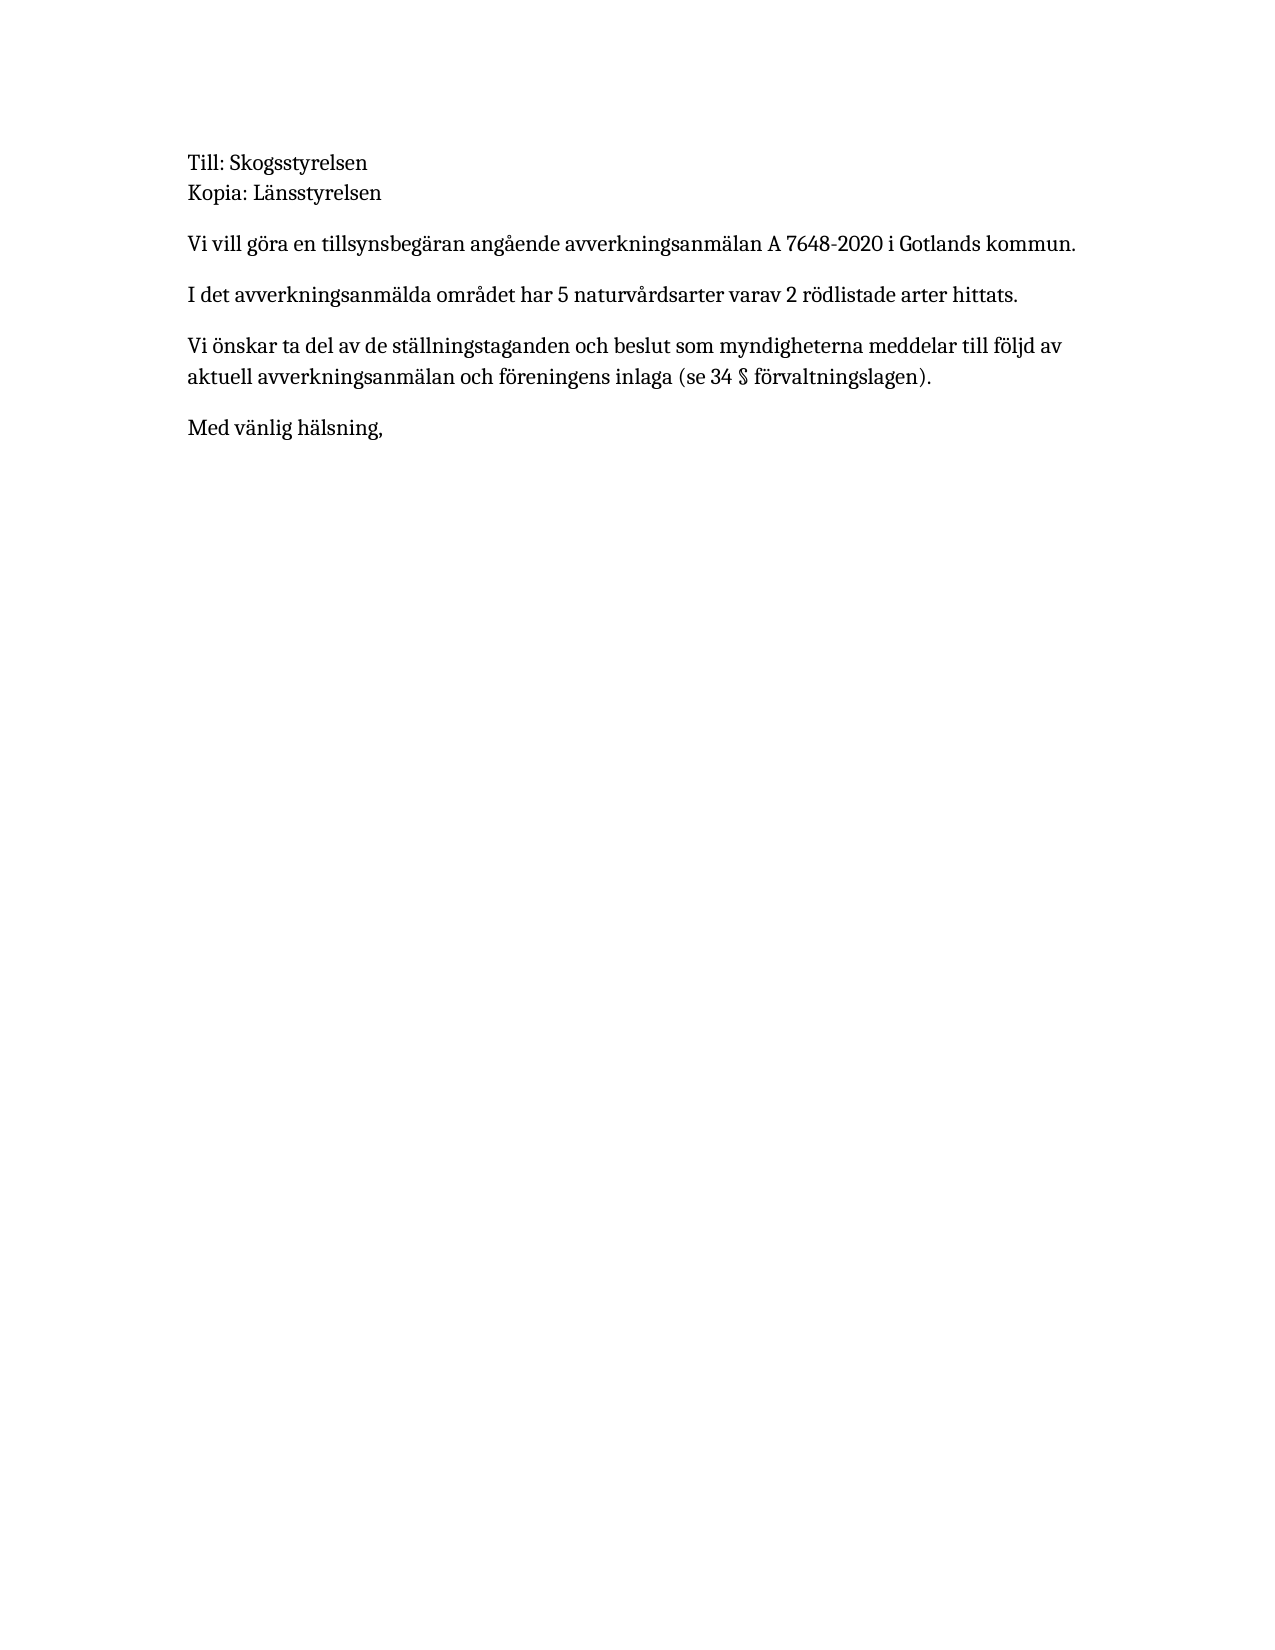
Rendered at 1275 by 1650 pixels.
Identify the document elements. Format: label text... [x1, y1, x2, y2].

text Med vänlig hälsning, [187, 414, 1087, 471]
text Till: Skogsstyrelsen Kopia: Länsstyrelsen [187, 150, 1087, 207]
text Vi önskar ta del av de ställningstaganden och beslut som myndigheterna meddelar till följd av aktuell avverkningsanmälan och föreningens inlaga (se 34 § förvaltningslagen). [187, 333, 1087, 390]
text I det avverkningsanmälda området har 5 naturvårdsarter varav 2 rödlistade arter hittats. [187, 282, 1087, 309]
text Vi vill göra en tillsynsbegäran angående avverkningsanmälan A 7648-2020 i Gotlands kommun. [187, 231, 1087, 258]
